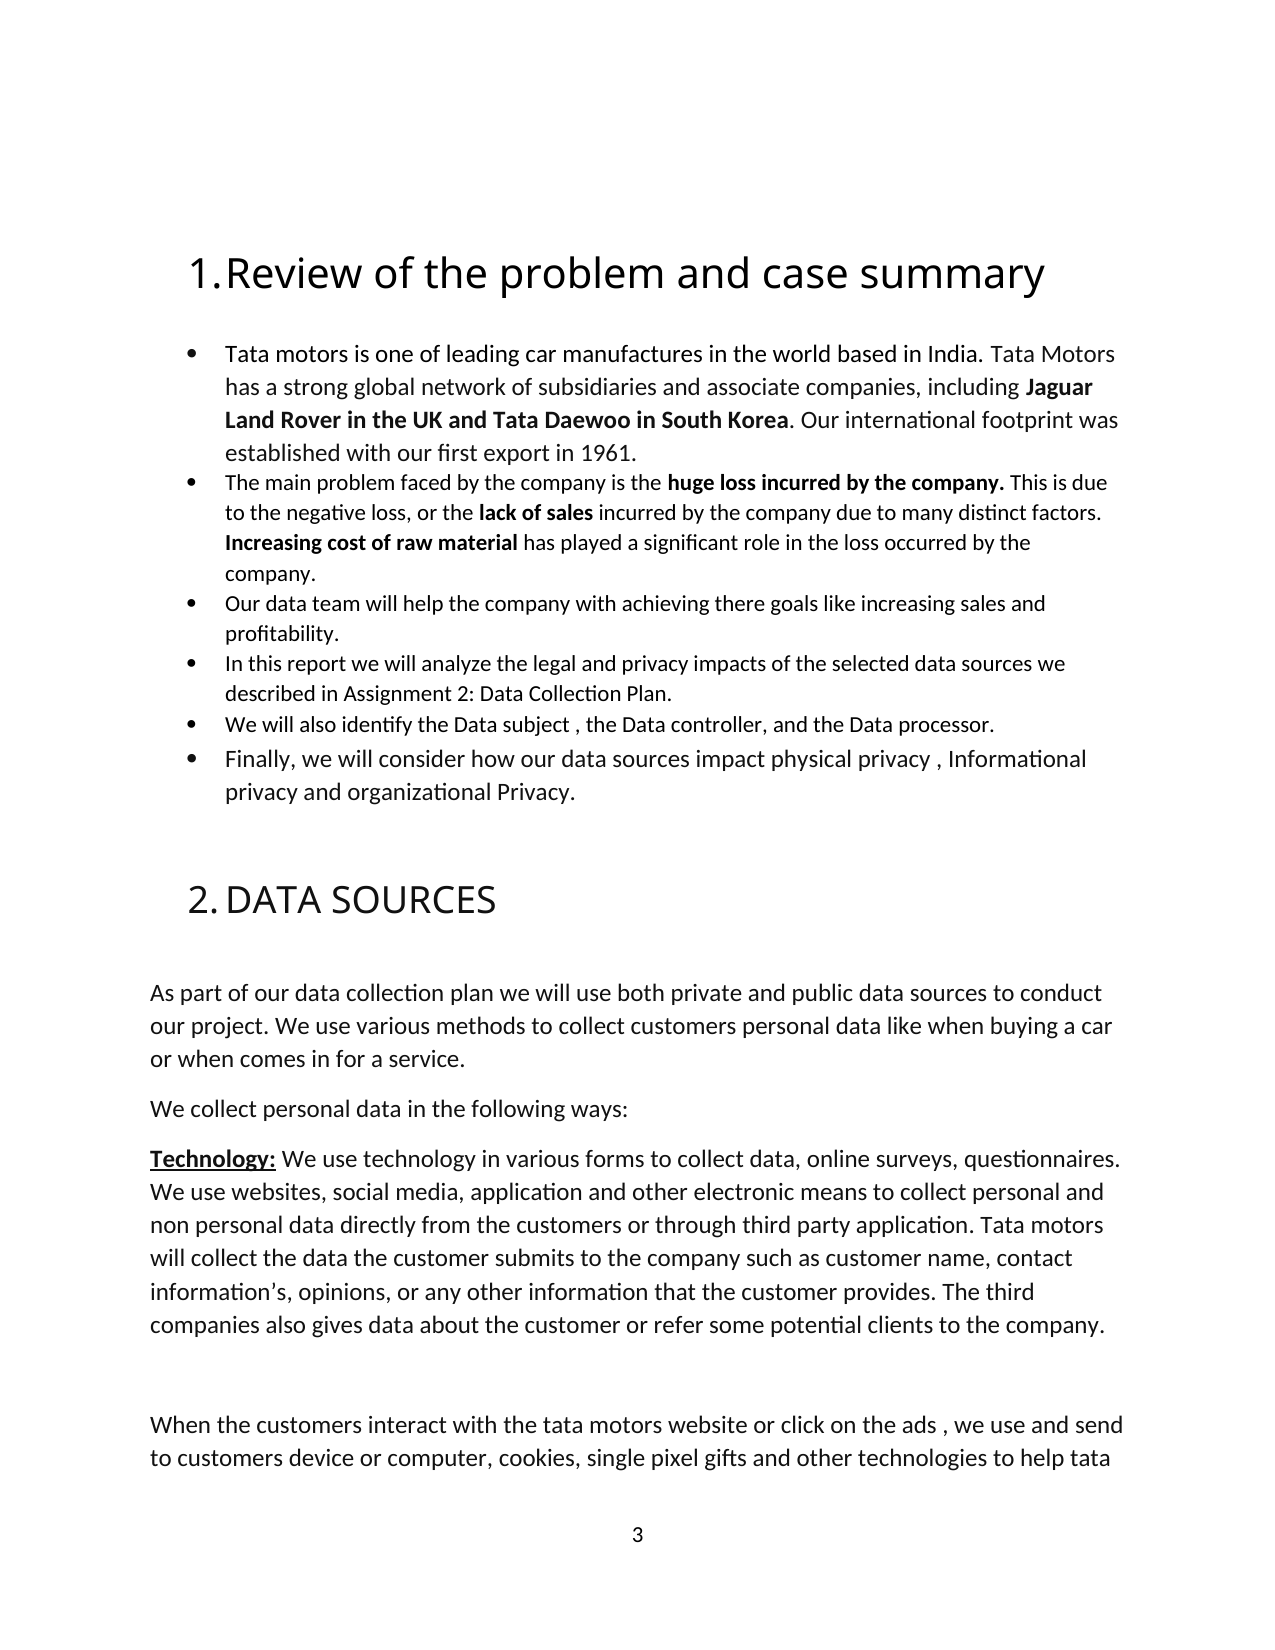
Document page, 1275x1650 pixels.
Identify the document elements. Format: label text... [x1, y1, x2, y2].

list Finally, we will consider how our data sources impact physical privacy , Informational privacy and organizational Privacy. [187, 740, 1125, 806]
list We will also identify the Data subject , the Data controller, and the Data processor. [187, 710, 1125, 738]
list Tata motors is one of leading car manufactures in the world based in India. Tata Motors has a strong global network of subsidiaries and associate companies, including Jaguar Land Rover in the UK and Tata Daewoo in South Korea. Our international footprint was established with our first export in 1961. [187, 335, 1125, 468]
list Review of the problem and case summary [187, 244, 1125, 301]
list Our data team will help the company with achieving there goals like increasing sales and profitability. [187, 589, 1125, 647]
text Technology: We use technology in various forms to collect data, online surveys, questionnaires. We use websites, social media, application and other electronic means to collect personal and non personal data directly from the customers or through third party application. Tata motors will collect the data the customer submits to the company such as customer name, contact information’s, opinions, or any other information that the customer provides. The third companies also gives data about the customer or refer some potential clients to the company. [150, 1140, 1125, 1339]
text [150, 1406, 1125, 1473]
list In this report we will analyze the legal and privacy impacts of the selected data sources we described in Assignment 2: Data Collection Plan. [187, 649, 1125, 708]
list The main problem faced by the company is the huge loss incurred by the company. This is due to the negative loss, or the lack of sales incurred by the company due to many distinct factors. Increasing cost of raw material has played a significant role in the loss occurred by the company. [187, 468, 1125, 587]
text As part of our data collection plan we will use both private and public data sources to conduct our project. We use various methods to collect customers personal data like when buying a car or when comes in for a service. [150, 974, 1125, 1074]
list DATA SOURCES [187, 873, 1125, 924]
text We collect personal data in the following ways: [150, 1090, 1125, 1123]
